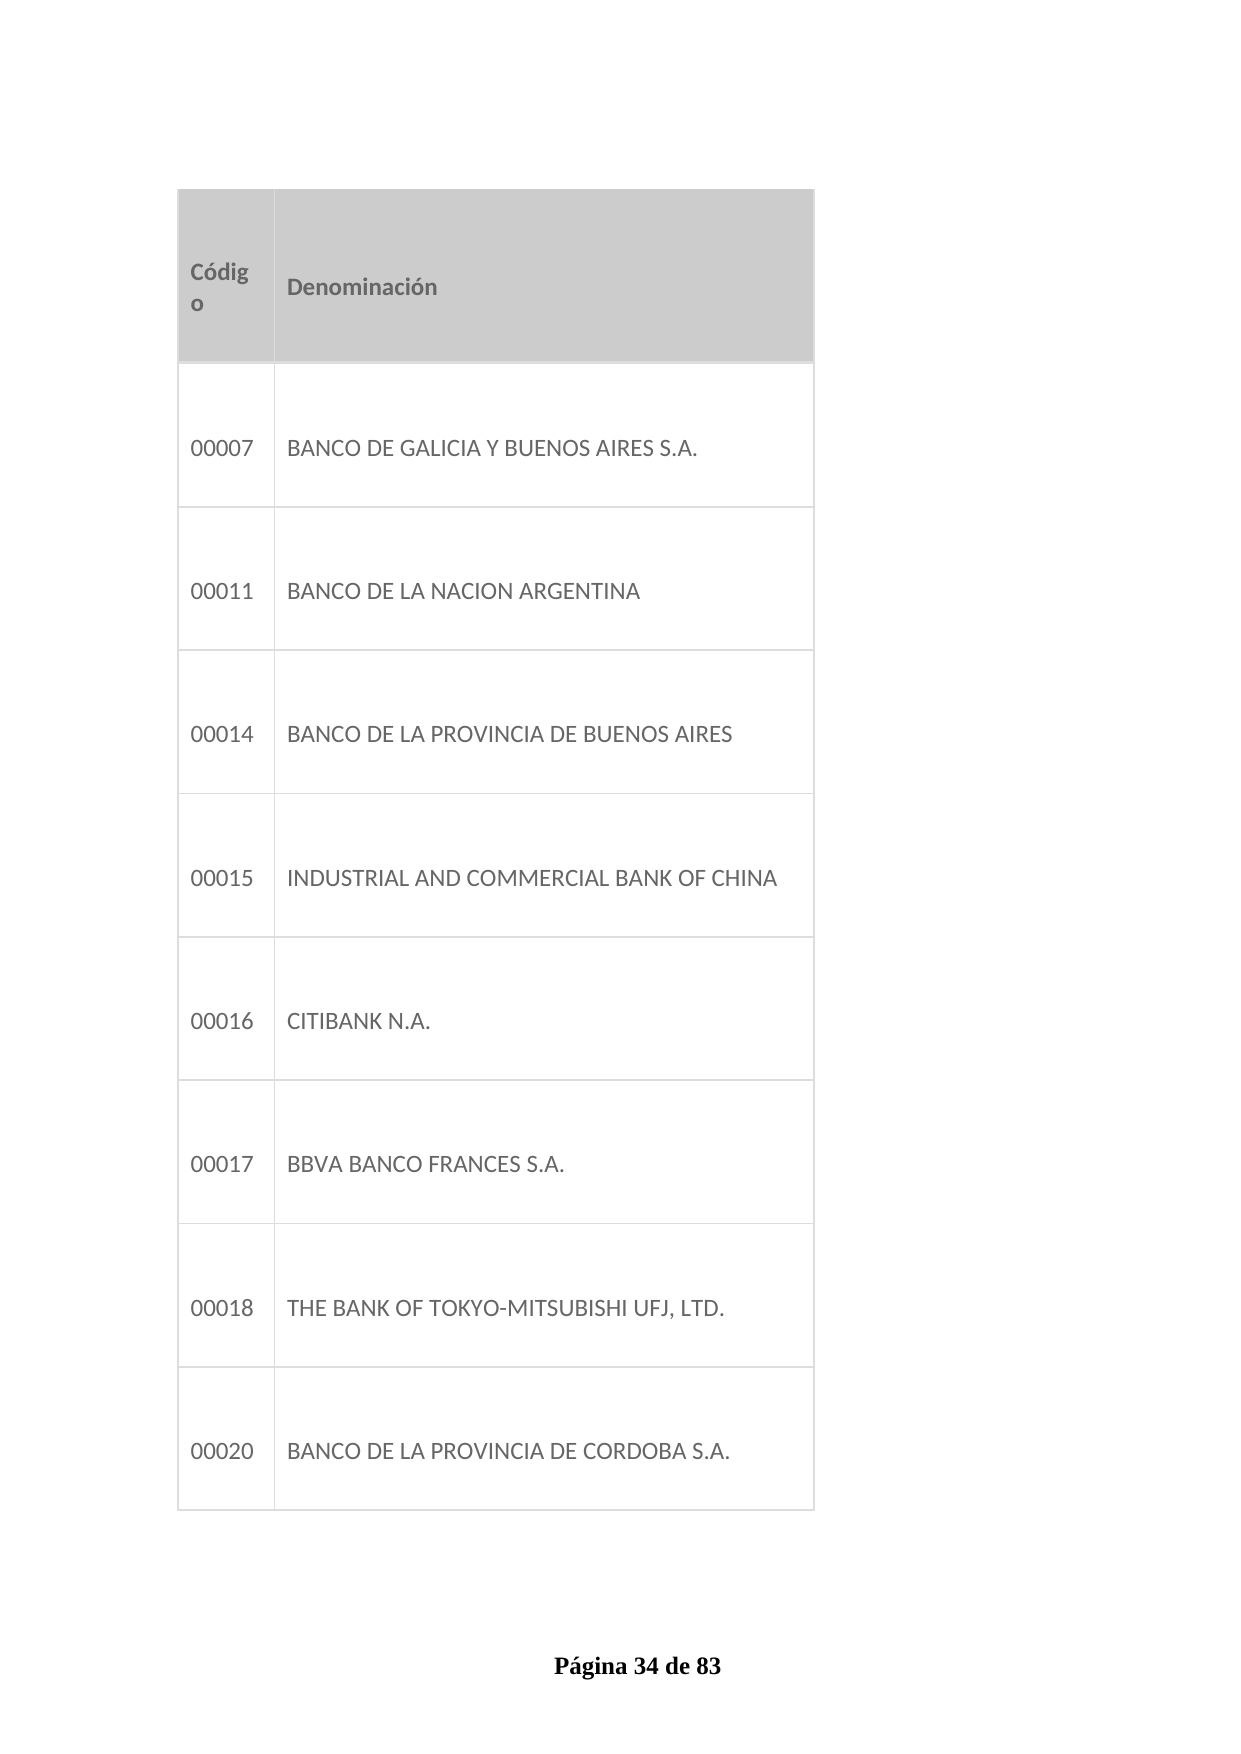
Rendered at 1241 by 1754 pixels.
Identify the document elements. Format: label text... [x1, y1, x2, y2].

table_cell 00016 [179, 938, 274, 1079]
table_cell BANCO DE LA PROVINCIA DE BUENOS AIRES [275, 651, 813, 793]
table_cell 00017 [179, 1081, 274, 1223]
table_cell BANCO DE GALICIA Y BUENOS AIRES S.A. [275, 364, 813, 506]
table_header Código [179, 189, 274, 361]
table_cell BANCO DE LA NACION ARGENTINA [275, 508, 813, 649]
table_cell 00015 [179, 794, 274, 936]
table_cell 00011 [179, 508, 274, 649]
table_cell BBVA BANCO FRANCES S.A. [275, 1081, 813, 1223]
table_cell BANCO DE LA PROVINCIA DE CORDOBA S.A. [275, 1368, 813, 1509]
table_cell 00020 [179, 1368, 274, 1509]
table_cell INDUSTRIAL AND COMMERCIAL BANK OF CHINA [275, 794, 813, 936]
table_header Denominación [275, 189, 813, 361]
table_cell THE BANK OF TOKYO-MITSUBISHI UFJ, LTD. [275, 1224, 813, 1366]
table_cell 00018 [179, 1224, 274, 1366]
table_cell 00007 [179, 364, 274, 506]
table_cell CITIBANK N.A. [275, 938, 813, 1079]
table_cell 00014 [179, 651, 274, 793]
